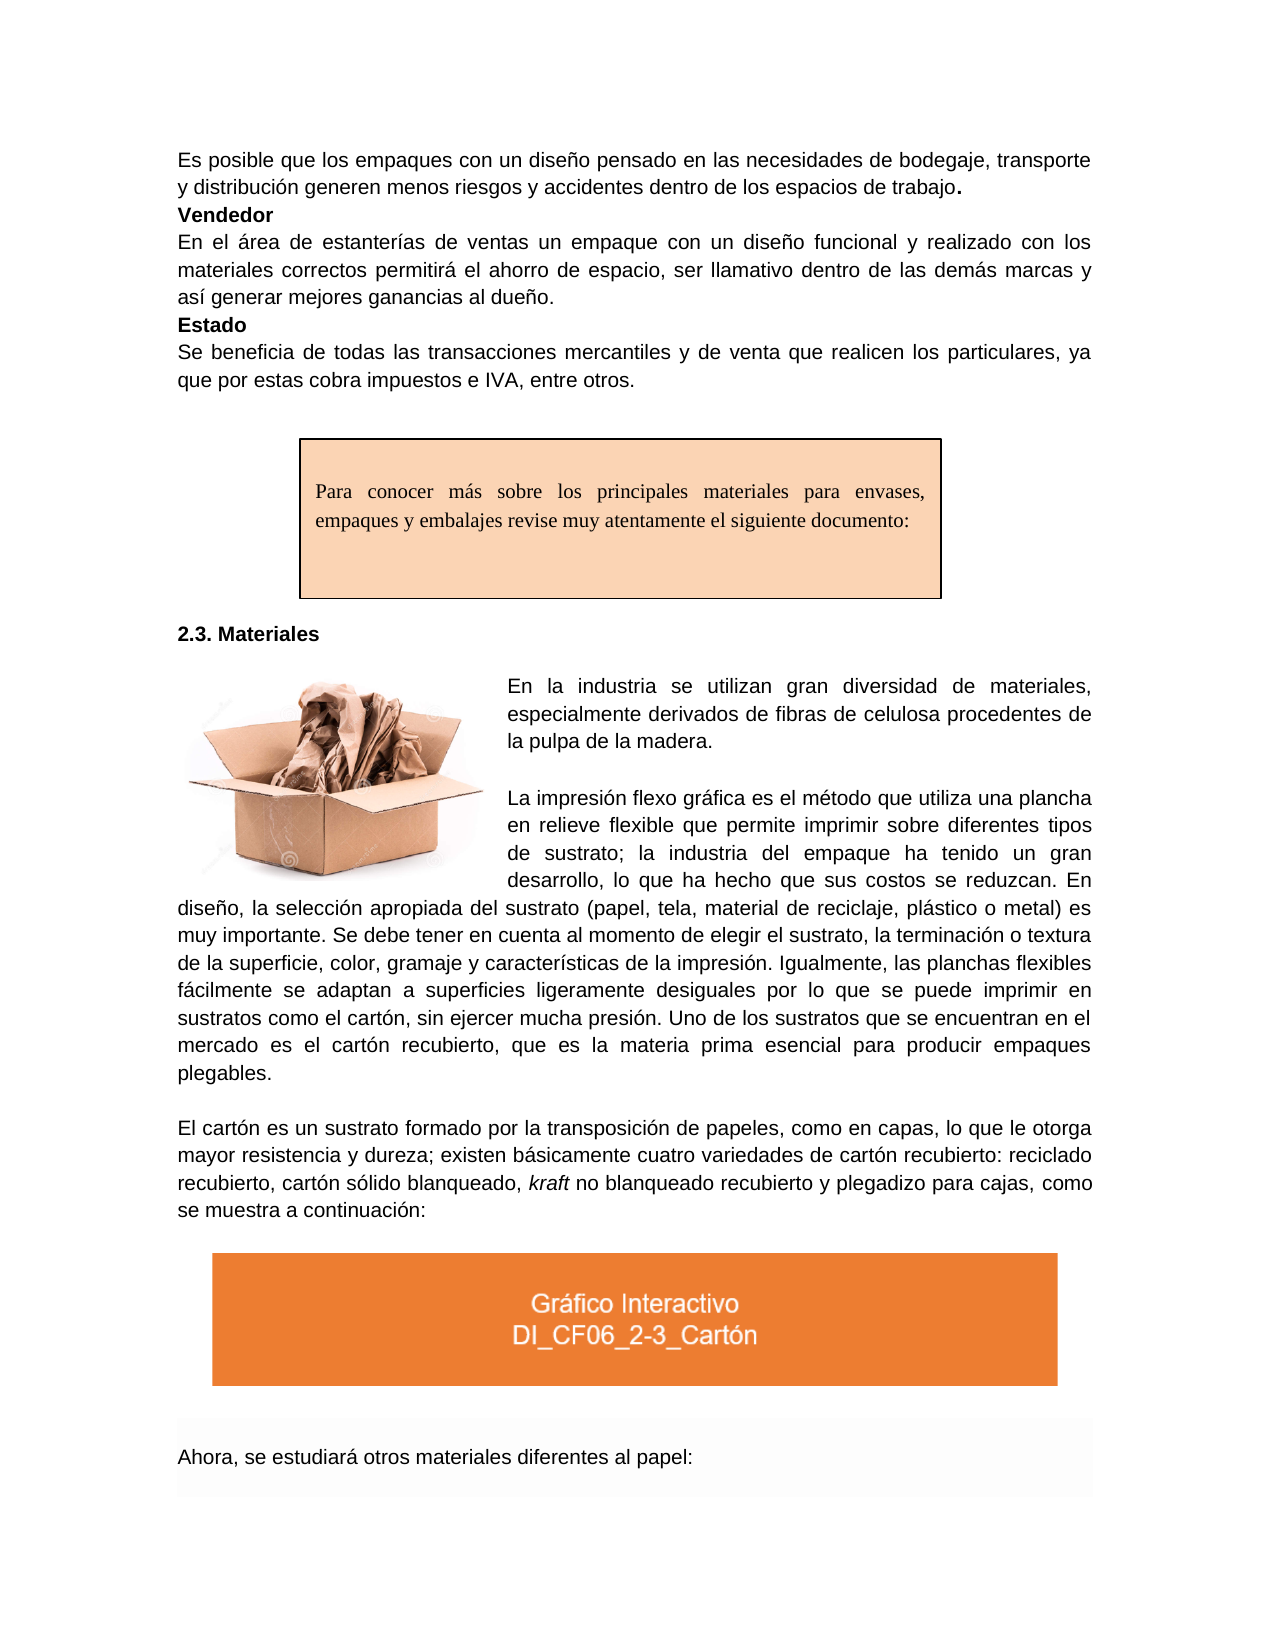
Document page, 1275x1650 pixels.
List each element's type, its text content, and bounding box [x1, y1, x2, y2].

text Estado [177, 313, 1093, 337]
text En el área de estanterías de ventas un empaque con un diseño funcional y realizado con los materiales correctos permitirá el ahorro de espacio, ser llamativo dentro de las demás marcas y así generar mejores ganancias al dueño. [177, 230, 1093, 309]
picture [184, 675, 489, 881]
text Se beneficia de todas las transacciones mercantiles y de venta que realicen los particulares, ya que por estas cobra impuestos e IVA, entre otros. [177, 340, 1093, 392]
text En la industria se utilizan gran diversidad de materiales, especialmente derivados de fibras de celulosa procedentes de la pulpa de la madera. [177, 674, 1093, 753]
text Ahora, se estudiará otros materiales diferentes al papel: [177, 1445, 1093, 1469]
picture [212, 1253, 1058, 1386]
text 2.3. Materiales [177, 622, 1093, 646]
text Es posible que los empaques con un diseño pensado en las necesidades de bodegaje, transporte y distribución generen menos riesgos y accidentes dentro de los espacios de trabajo. [177, 148, 1093, 199]
text La impresión flexo gráfica es el método que utiliza una plancha en relieve flexible que permite imprimir sobre diferentes tipos de sustrato; la industria del empaque ha tenido un gran desarrollo, lo que ha hecho que sus costos se reduzcan. En diseño, la selección apropiada del sustrato (papel, tela, material de reciclaje, plástico o metal) es muy importante. Se debe tener en cuenta al momento de elegir el sustrato, la terminación o textura de la superficie, color, gramaje y características de la impresión. Igualmente, las planchas flexibles fácilmente se adaptan a superficies ligeramente desiguales por lo que se puede imprimir en sustratos como el cartón, sin ejercer mucha presión. Uno de los sustratos que se encuentran en el mercado es el cartón recubierto, que es la materia prima esencial para producir empaques plegables. [177, 786, 1093, 1084]
text Vendedor [177, 203, 1093, 227]
text El cartón es un sustrato formado por la transposición de papeles, como en capas, lo que le otorga mayor resistencia y dureza; existen básicamente cuatro variedades de cartón recubierto: reciclado recubierto, cartón sólido blanqueado, kraft no blanqueado recubierto y plegadizo para cajas, como se muestra a continuación: [177, 1116, 1093, 1222]
